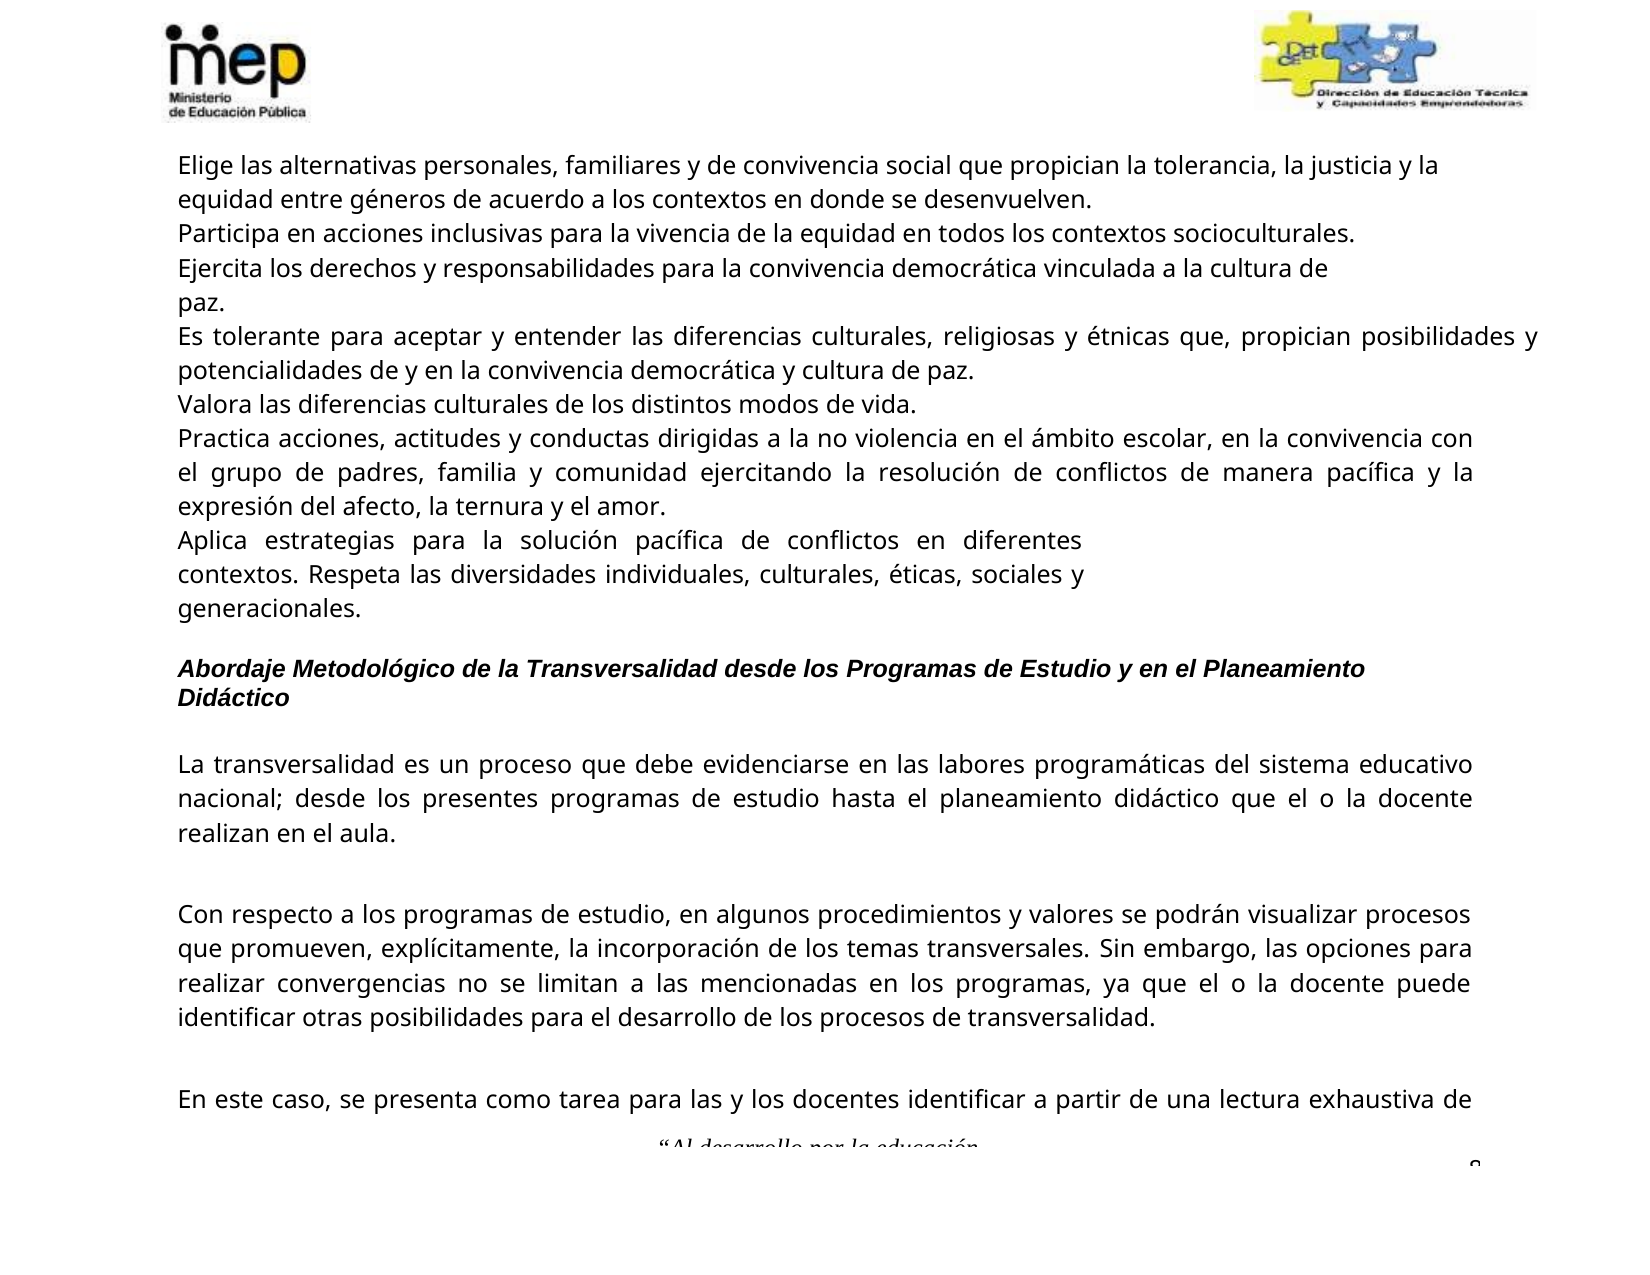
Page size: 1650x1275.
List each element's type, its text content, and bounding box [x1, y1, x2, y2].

text Con respecto a los programas de estudio, en algunos procedimientos y valores se podrán visualizar procesos que promueven, explícitamente, la incorporación de los temas transversales. Sin embargo, las opciones para realizar convergencias no se limitan a las mencionadas en los programas, ya que el o la docente puede identificar otras posibilidades para el desarrollo de los procesos de transversalidad. [177, 897, 1473, 1033]
text Participa en acciones inclusivas para la vivencia de la equidad en todos los contextos socioculturales. Ejercita los derechos y responsabilidades para la convivencia democrática vinculada a la cultura de paz. [177, 216, 1368, 318]
text Elige las alternativas personales, familiares y de convivencia social que propician la tolerancia, la justicia y la equidad entre géneros de acuerdo a los contextos en donde se desenvuelven. [177, 148, 1493, 216]
text Es tolerante para aceptar y entender las diferencias culturales, religiosas y étnicas que, propician posibilidades y potencialidades de y en la convivencia democrática y cultura de paz. [177, 318, 1625, 386]
text La transversalidad es un proceso que debe evidenciarse en las labores programáticas del sistema educativo nacional; desde los presentes programas de estudio hasta el planeamiento didáctico que el o la docente realizan en el aula. [177, 747, 1473, 849]
text Abordaje Metodológico de la Transversalidad desde los Programas de Estudio y en el Planeamiento Didáctico [177, 654, 1368, 712]
text Valora las diferencias culturales de los distintos modos de vida. [177, 386, 1625, 421]
text Aplica estrategias para la solución pacífica de conflictos en diferentes contextos. Respeta las diversidades individuales, culturales, éticas, sociales y generacionales. [177, 523, 1084, 625]
picture [160, 22, 312, 123]
text Practica acciones, actitudes y conductas dirigidas a la no violencia en el ámbito escolar, en la convivencia con el grupo de padres, familia y comunidad ejercitando la resolución de conflictos de manera pacífica y la expresión del afecto, la ternura y el amor. [177, 421, 1473, 523]
picture [1254, 10, 1537, 112]
